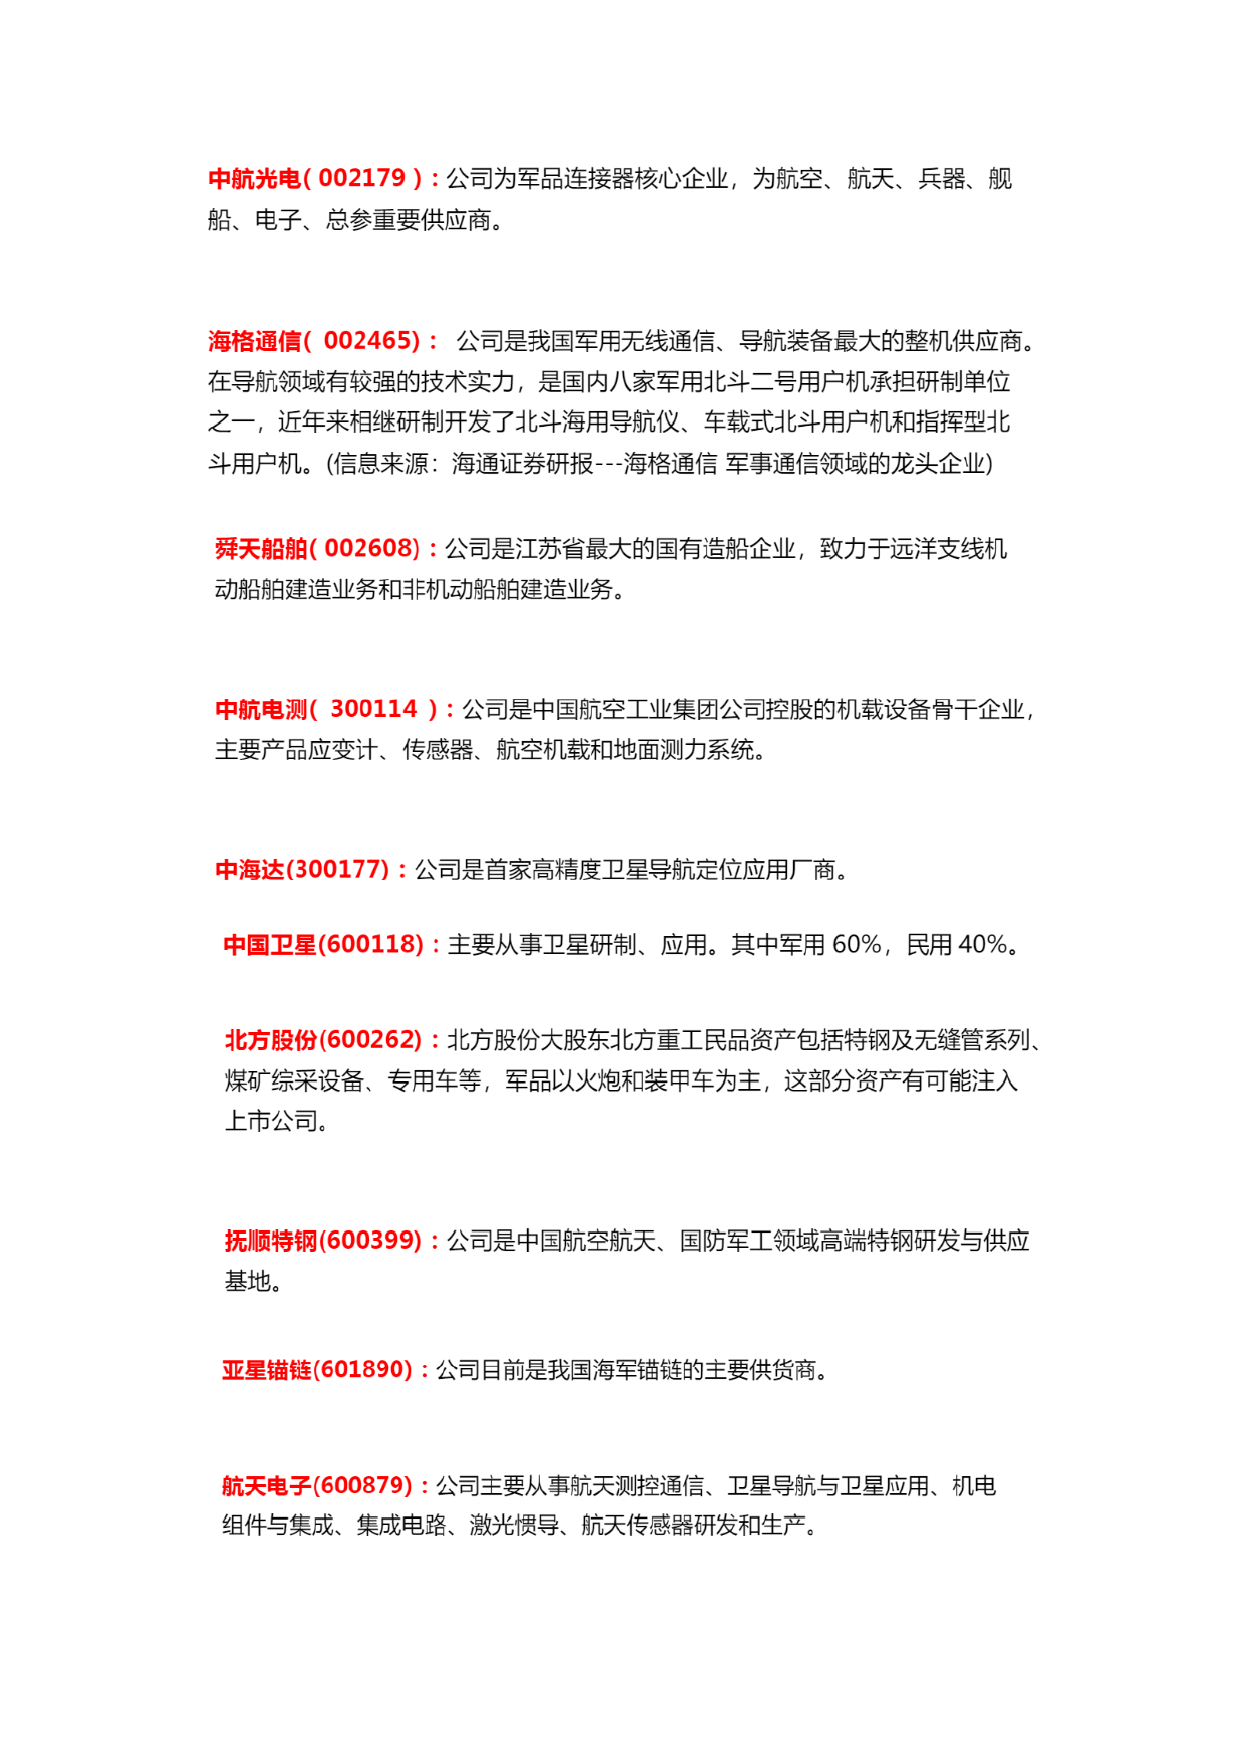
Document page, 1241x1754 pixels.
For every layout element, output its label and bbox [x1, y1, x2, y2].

picture [187, 162, 1053, 510]
picture [187, 519, 1053, 880]
picture [187, 1007, 1053, 1307]
picture [187, 909, 1053, 987]
picture [187, 1332, 1053, 1579]
